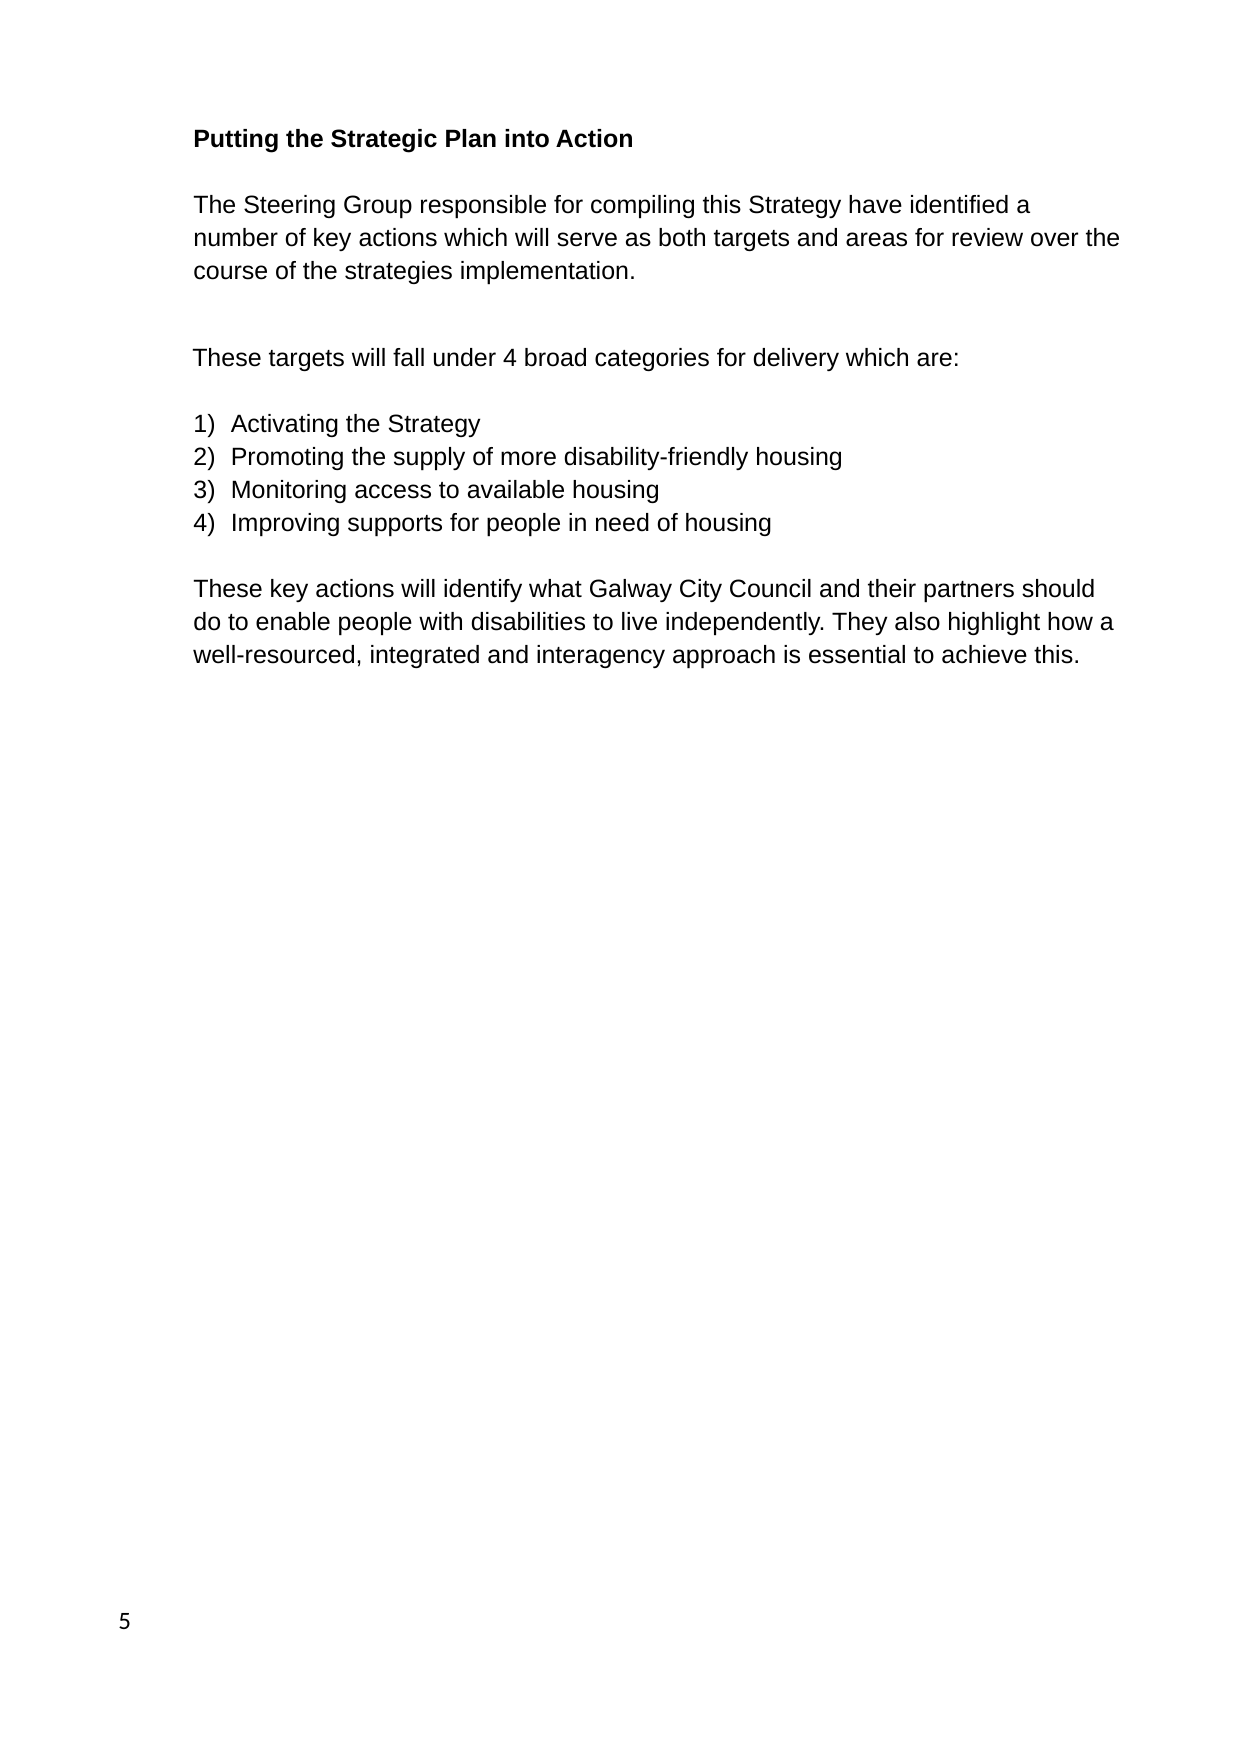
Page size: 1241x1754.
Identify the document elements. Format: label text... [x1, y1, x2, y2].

list Improving supports for people in need of housing [193, 508, 1122, 537]
list Promoting the supply of more disability-friendly housing [193, 442, 1122, 471]
text These targets will fall under 4 broad categories for delivery which are: [118, 343, 1122, 372]
list Activating the Strategy [193, 409, 1122, 438]
list Monitoring access to available housing [193, 475, 1122, 504]
list Putting the Strategic Plan into Action [193, 124, 1122, 153]
list These key actions will identify what Galway City Council and their partners should do to enable people with disabilities to live independently. They also highlight how a well-resourced, integrated and interagency approach is essential to achieve this. [193, 574, 1122, 669]
list The Steering Group responsible for compiling this Strategy have identified a number of key actions which will serve as both targets and areas for review over the course of the strategies implementation. [193, 190, 1122, 285]
